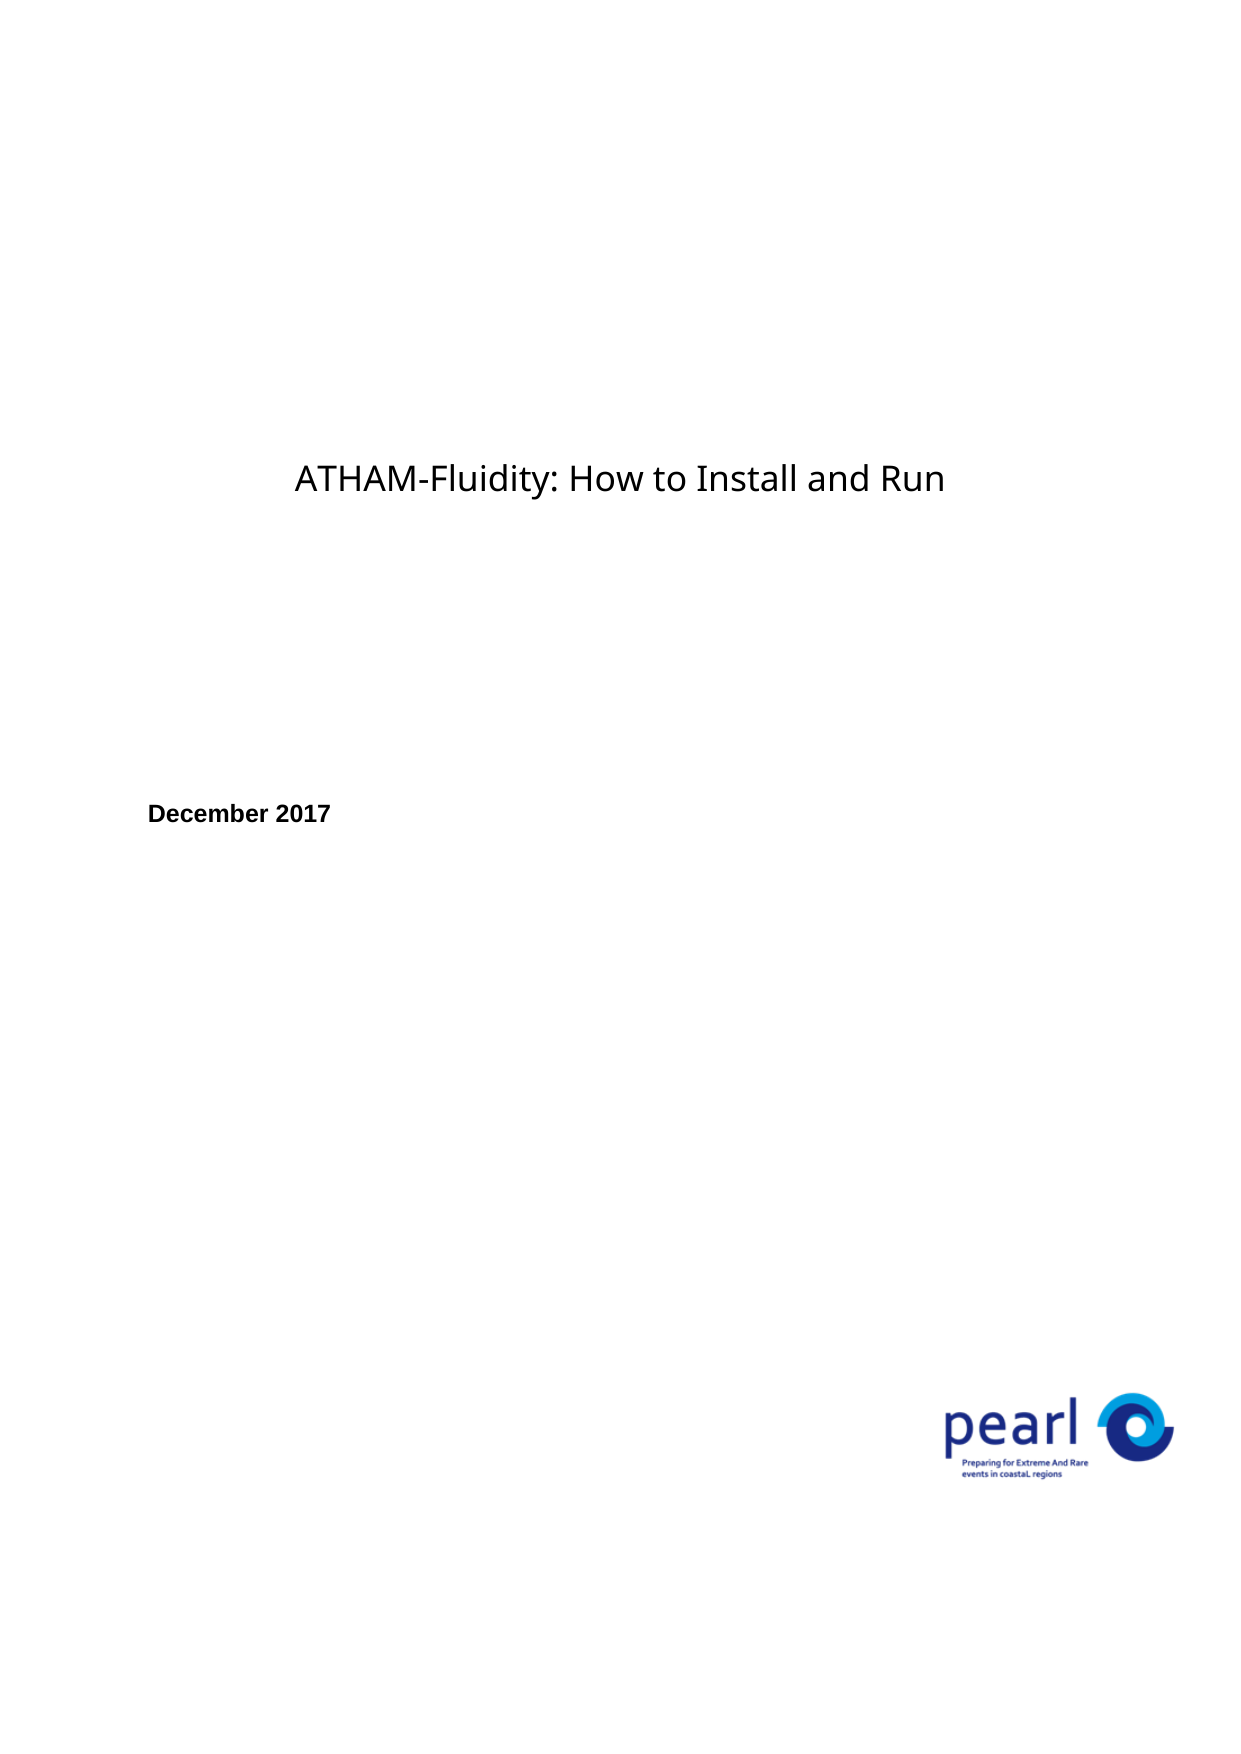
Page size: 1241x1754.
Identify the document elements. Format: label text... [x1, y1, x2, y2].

text ATHAM-Fluidity: How to Install and Run [148, 454, 1093, 502]
text December 2017 [148, 799, 1093, 828]
picture [921, 1370, 1200, 1502]
